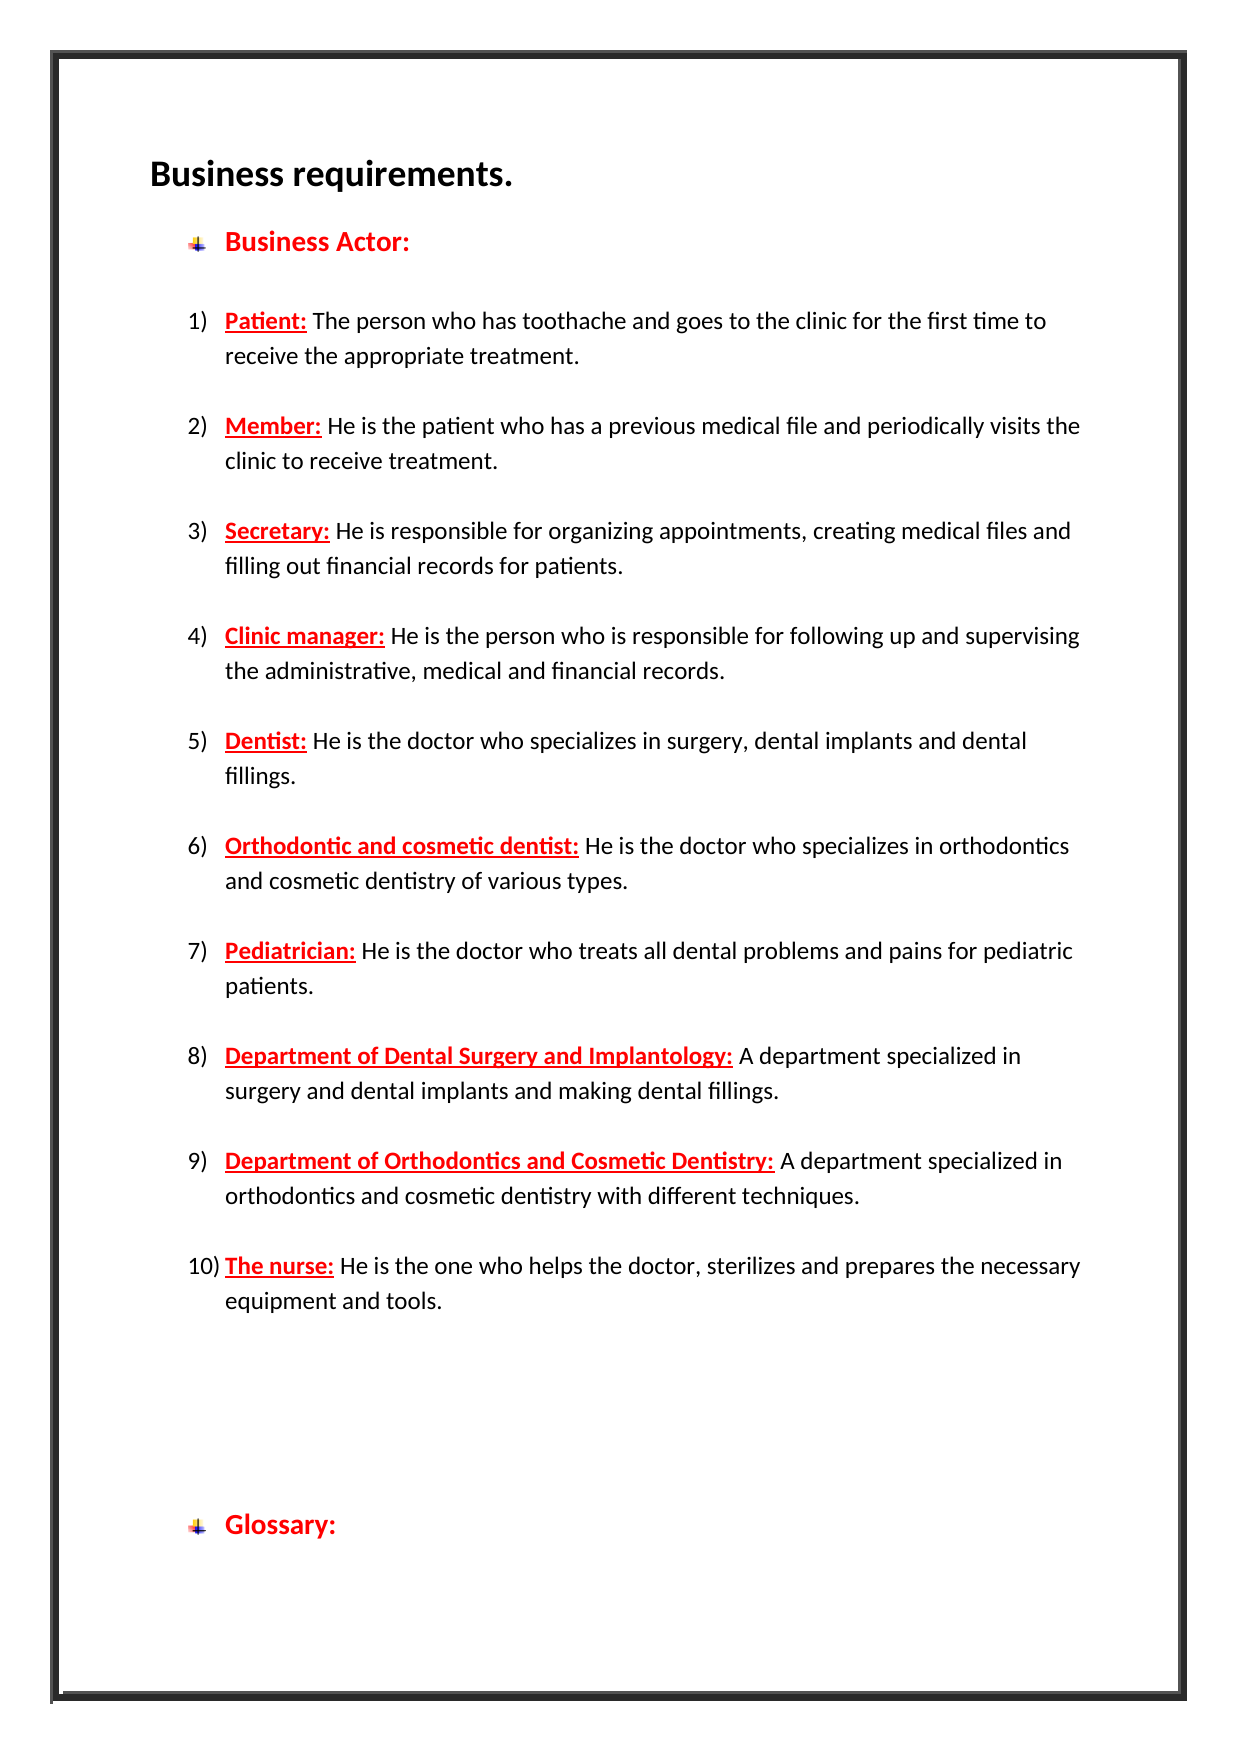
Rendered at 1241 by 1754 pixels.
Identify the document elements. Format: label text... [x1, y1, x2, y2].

list Clinic manager: He is the person who is responsible for following up and supervising the administrative, medical and financial records. [187, 620, 1090, 686]
list Secretary: He is responsible for organizing appointments, creating medical files and filling out financial records for patients. [187, 515, 1090, 581]
list Department of Dental Surgery and Implantology: A department specialized in surgery and dental implants and making dental fillings. [187, 1040, 1090, 1106]
list Business Actor: [187, 223, 1090, 259]
list Pediatrician: He is the doctor who treats all dental problems and pains for pediatric patients. [187, 935, 1090, 1001]
picture [188, 1517, 206, 1535]
list Member: He is the patient who has a previous medical file and periodically visits the clinic to receive treatment. [187, 410, 1090, 476]
list Department of Orthodontics and Cosmetic Dentistry: A department specialized in orthodontics and cosmetic dentistry with different techniques. [187, 1145, 1090, 1211]
picture [188, 235, 206, 252]
list Glossary: [187, 1506, 1090, 1542]
list Patient: The person who has toothache and goes to the clinic for the first time to receive the appropriate treatment. [187, 305, 1090, 371]
list Dentist: He is the doctor who specializes in surgery, dental implants and dental fillings. [187, 725, 1090, 791]
list The nurse: He is the one who helps the doctor, sterilizes and prepares the necessary equipment and tools. [187, 1250, 1090, 1316]
list Orthodontic and cosmetic dentist: He is the doctor who specializes in orthodontics and cosmetic dentistry of various types. [187, 830, 1090, 896]
text Business requirements. [150, 150, 1090, 196]
